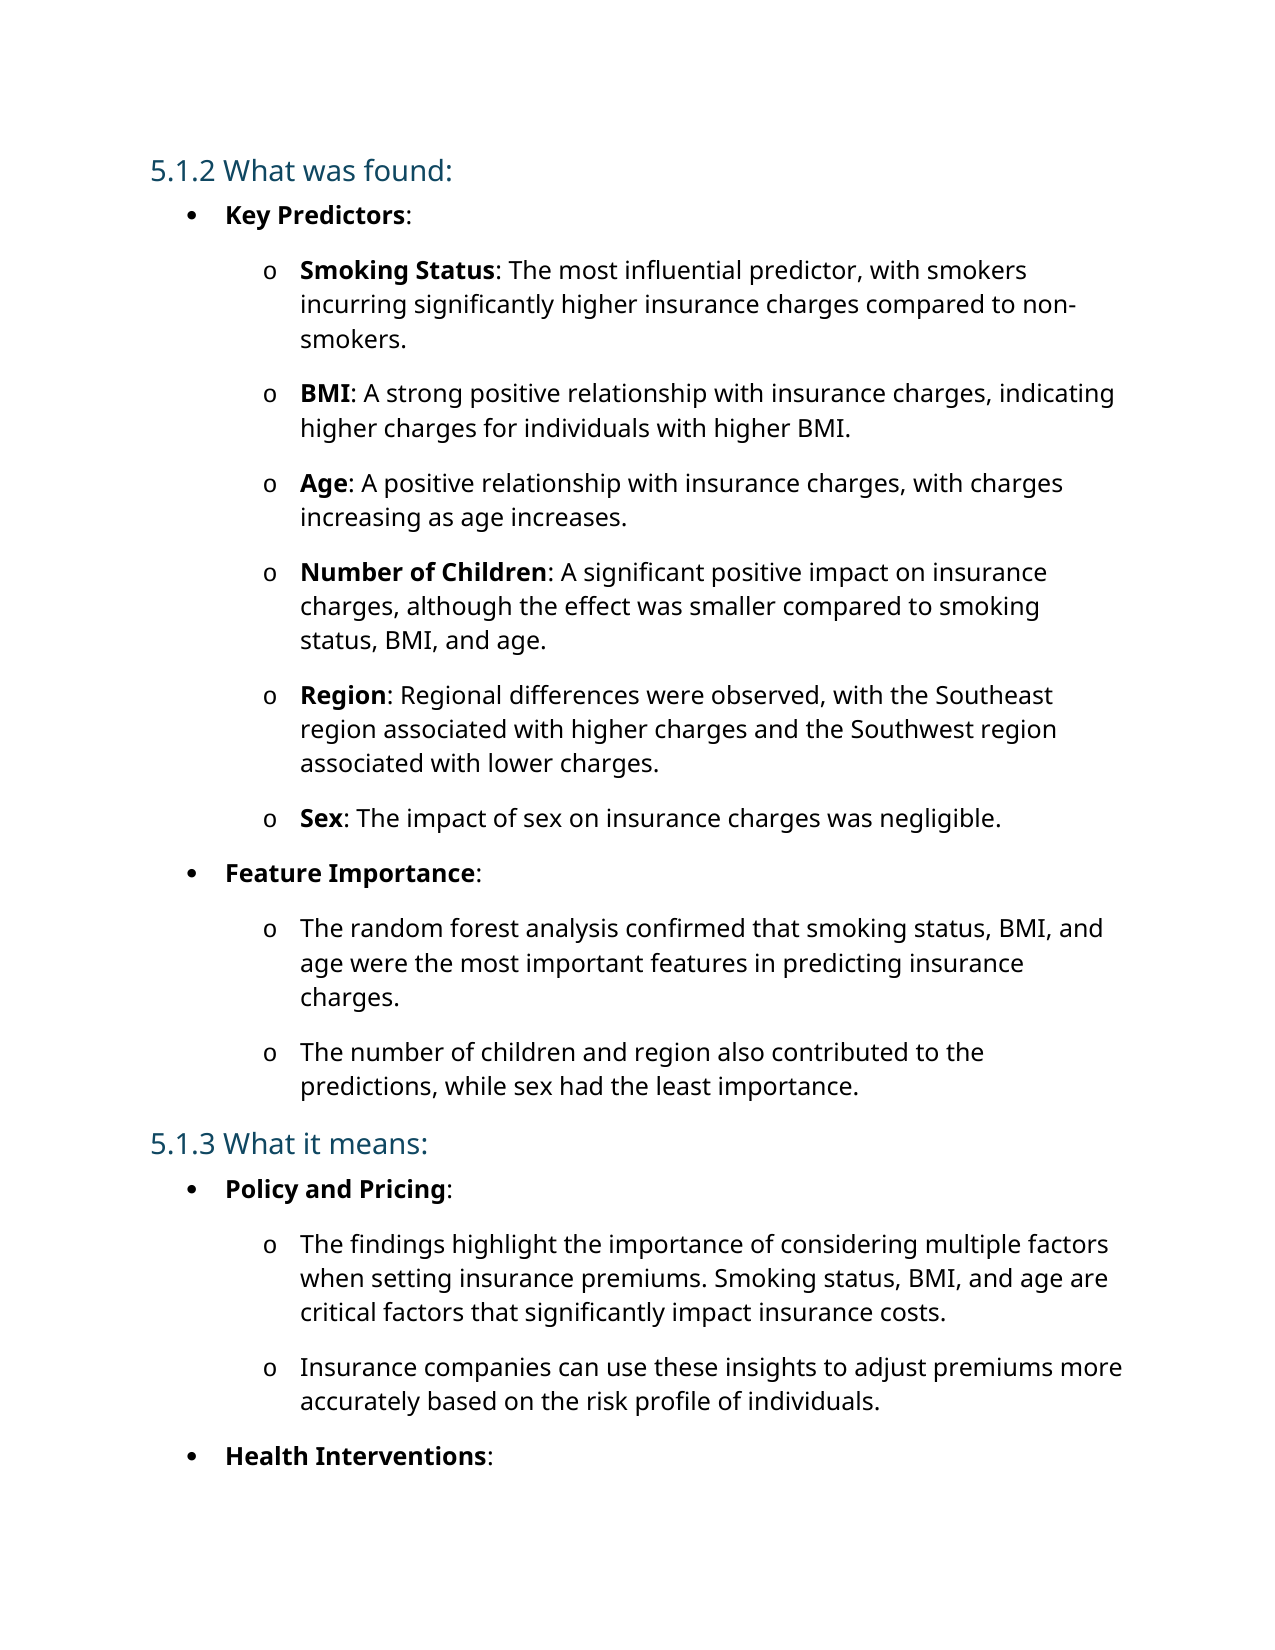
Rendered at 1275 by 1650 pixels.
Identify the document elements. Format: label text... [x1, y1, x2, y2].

subtitle 5.1.3 What it means: [150, 1123, 1125, 1163]
list The findings highlight the importance of considering multiple factors when setting insurance premiums. Smoking status, BMI, and age are critical factors that significantly impact insurance costs. [262, 1226, 1125, 1329]
list Sex: The impact of sex on insurance charges was negligible. [262, 801, 1125, 835]
subtitle 5.1.2 What was found: [150, 150, 1125, 190]
list Insurance companies can use these insights to adjust premiums more accurately based on the risk profile of individuals. [262, 1349, 1125, 1418]
list Age: A positive relationship with insurance charges, with charges increasing as age increases. [262, 465, 1125, 534]
list The random forest analysis confirmed that smoking status, BMI, and age were the most important features in predicting insurance charges. [262, 911, 1125, 1013]
list The number of children and region also contributed to the predictions, while sex had the least importance. [262, 1034, 1125, 1102]
list Number of Children: A significant positive impact on insurance charges, although the effect was smaller compared to smoking status, BMI, and age. [262, 554, 1125, 657]
list Policy and Pricing: [187, 1171, 1125, 1205]
list Smoking Status: The most influential predictor, with smokers incurring significantly higher insurance charges compared to non-smokers. [262, 253, 1125, 355]
list Key Predictors: [187, 198, 1125, 232]
list Feature Importance: [187, 856, 1125, 890]
list Health Interventions: [187, 1439, 1125, 1473]
list BMI: A strong positive relationship with insurance charges, indicating higher charges for individuals with higher BMI. [262, 376, 1125, 444]
list Region: Regional differences were observed, with the Southeast region associated with higher charges and the Southwest region associated with lower charges. [262, 678, 1125, 780]
